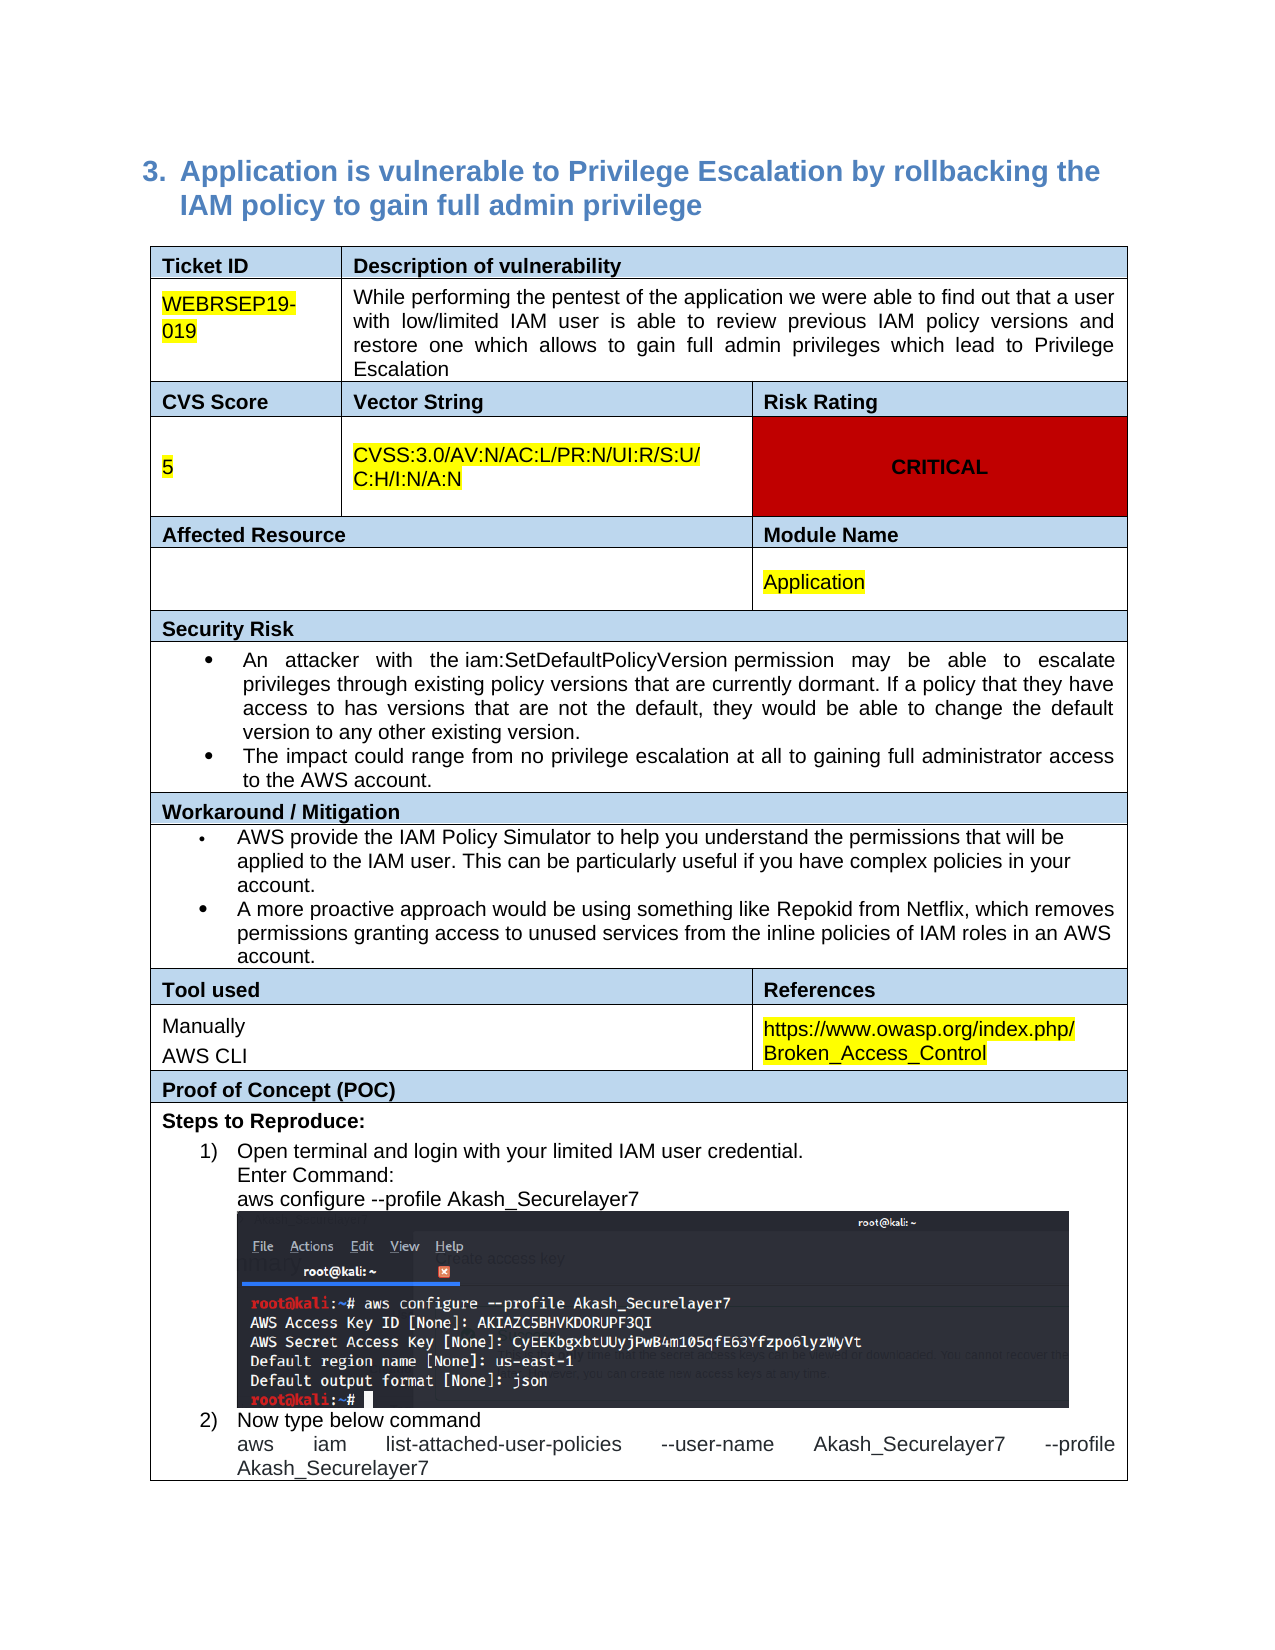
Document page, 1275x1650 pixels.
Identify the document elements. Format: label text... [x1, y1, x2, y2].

table_cell Manually AWS CLI [151, 1005, 752, 1070]
table_cell [151, 548, 752, 610]
table_cell Application [753, 548, 1127, 610]
table_cell Risk Rating [753, 382, 1127, 416]
table_header Ticket ID [151, 247, 341, 277]
table_cell Workaround / Mitigation [151, 793, 1127, 823]
table_cell CVSS:3.0/AV:N/AC:L/PR:N/UI:R/S:U/C:H/I:N/A:N [342, 417, 752, 516]
table_cell CRITICAL [753, 417, 1127, 516]
table_cell Vector String [342, 382, 752, 416]
table_header Description of vulnerability [342, 247, 1127, 277]
table_cell References [753, 969, 1127, 1004]
table_cell Proof of Concept (POC) [151, 1071, 1127, 1102]
table_cell An attacker with the iam:SetDefaultPolicyVersion permission may be able to escalate privileges through existing policy versions that are currently dormant. If a policy that they have access to has versions that are not the default, they would be able to change the default version to any other existing version. The impact could range from no privilege escalation at all to gaining full administrator access to the AWS account. [151, 642, 1127, 792]
table_cell Tool used [151, 969, 752, 1004]
table_cell Security Risk [151, 611, 1127, 641]
table_cell CVS Score [151, 382, 341, 416]
table_cell WEBRSEP19-019 [151, 279, 341, 381]
table_cell Affected Resource [151, 517, 752, 547]
table_cell 5 [151, 417, 341, 516]
table_cell AWS provide the IAM Policy Simulator to help you understand the permissions that will be applied to the IAM user. This can be particularly useful if you have complex policies in your account. A more proactive approach would be using something like Repokid from Netflix, which removes permissions granting access to unused services from the inline policies of IAM roles in an AWS account. [151, 825, 1127, 968]
subtitle Application is vulnerable to Privilege Escalation by rollbacking the IAM policy to gain full admin privilege [142, 154, 1125, 221]
table_cell Module Name [753, 517, 1127, 547]
table_cell While performing the pentest of the application we were able to find out that a user with low/limited IAM user is able to review previous IAM policy versions and restore one which allows to gain full admin privileges which lead to Privilege Escalation [342, 279, 1127, 381]
picture [236, 1211, 1069, 1408]
table_cell https://www.owasp.org/index.php/Broken_Access_Control [753, 1005, 1127, 1070]
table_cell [151, 1103, 1127, 1480]
